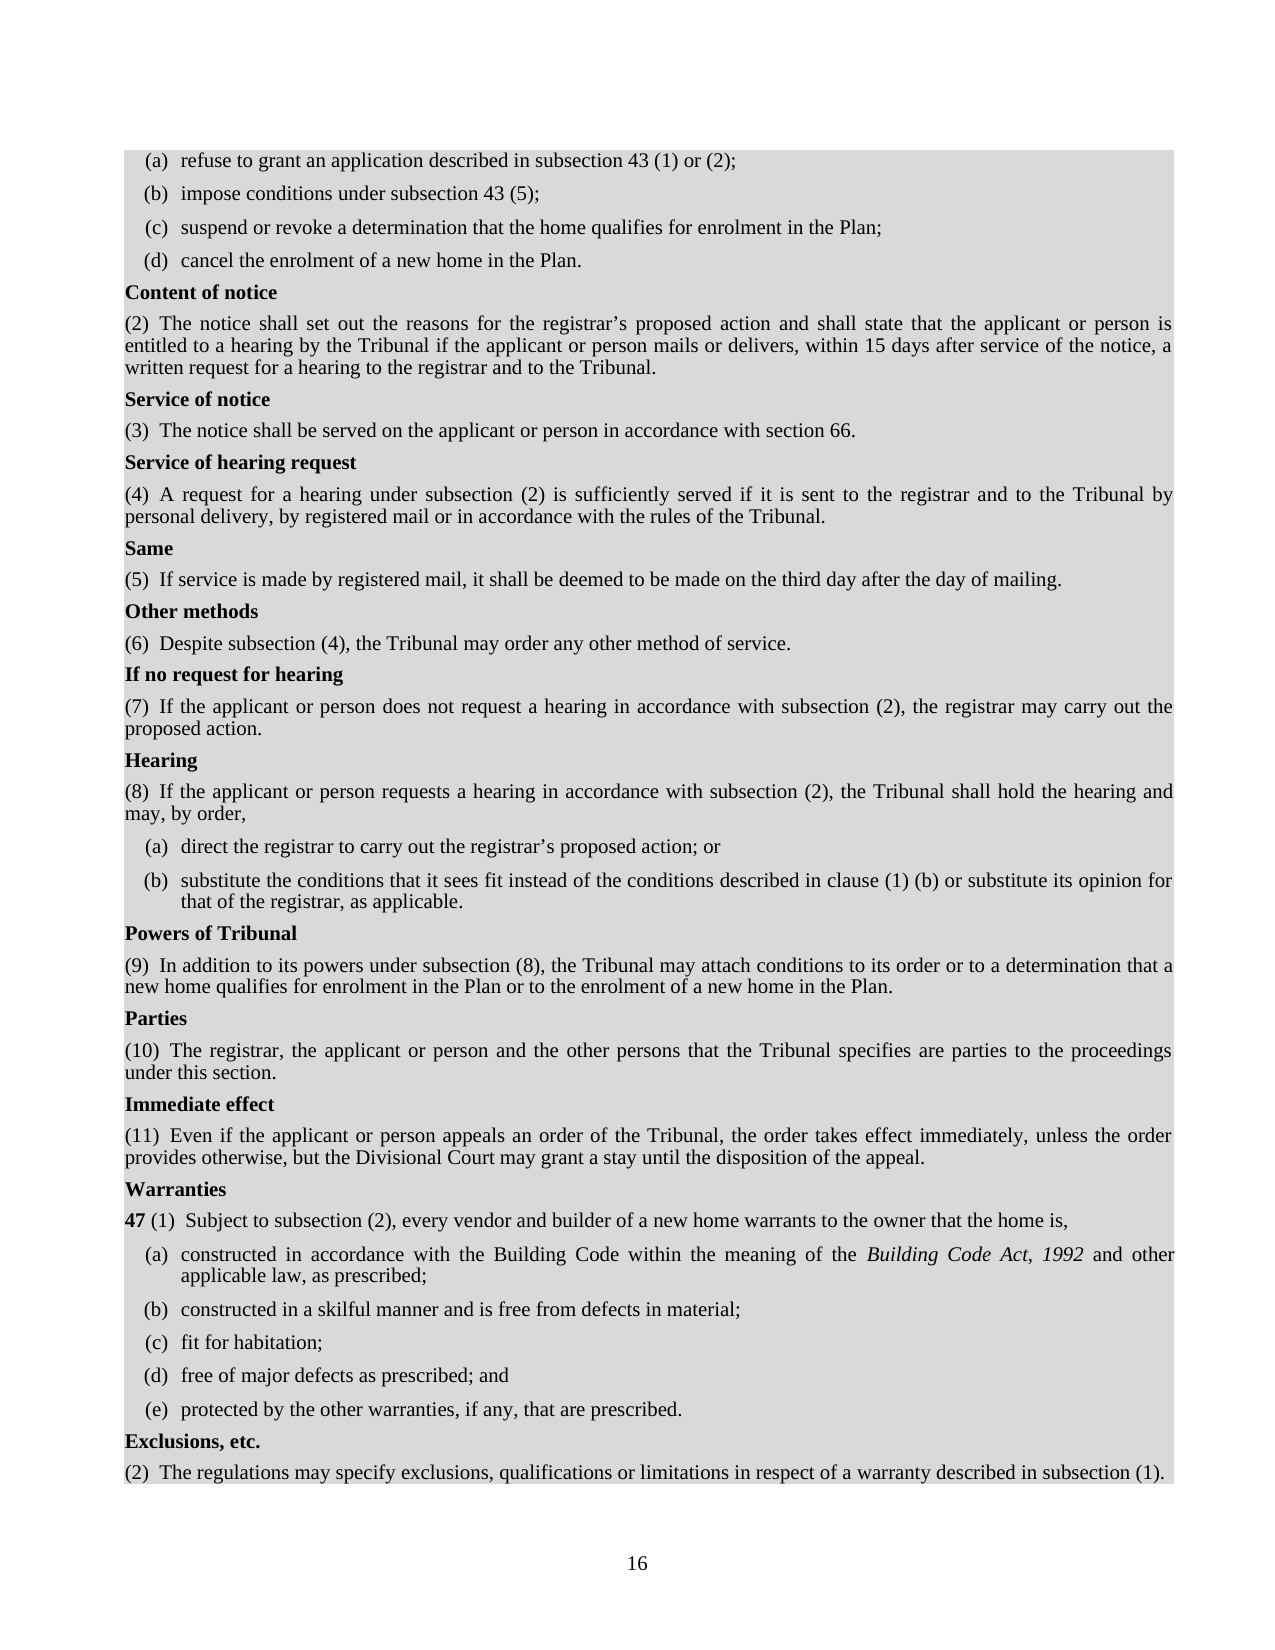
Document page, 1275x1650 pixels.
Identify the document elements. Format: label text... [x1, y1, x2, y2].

text If no request for hearing [124, 667, 1174, 686]
text (8) If the applicant or person requests a hearing in accordance with subsection (2), the Tribunal shall hold the hearing and may, by order, [124, 781, 1174, 825]
text Content of notice [124, 284, 1174, 303]
text Warranties [124, 1181, 1174, 1200]
text Parties [124, 1011, 1174, 1029]
text (11) Even if the applicant or person appeals an order of the Tribunal, the order takes effect immediately, unless the order provides otherwise, but the Divisional Court may grant a stay until the disposition of the appeal. [124, 1125, 1174, 1169]
text (10) The registrar, the applicant or person and the other persons that the Tribunal specifies are parties to the proceedings under this section. [124, 1040, 1174, 1083]
text (c) fit for habitation; [124, 1332, 1174, 1354]
text Hearing [124, 752, 1174, 771]
text (2) The notice shall set out the reasons for the registrar’s proposed action and shall state that the applicant or person is entitled to a hearing by the Tribunal if the applicant or person mails or delivers, within 15 days after service of the notice, a written request for a hearing to the registrar and to the Tribunal. [124, 313, 1174, 379]
text (7) If the applicant or person does not request a hearing in accordance with subsection (2), the registrar may carry out the proposed action. [124, 696, 1174, 739]
text Same [124, 540, 1174, 559]
text (e) protected by the other warranties, if any, that are prescribed. [124, 1399, 1174, 1421]
text (b) constructed in a skilful manner and is free from defects in material; [124, 1299, 1174, 1321]
text 47 (1) Subject to subsection (2), every vendor and builder of a new home warrants to the owner that the home is, [124, 1210, 1174, 1232]
text Powers of Tribunal [124, 926, 1174, 944]
text Immediate effect [124, 1096, 1174, 1115]
text (c) suspend or revoke a determination that the home qualifies for enrolment in the Plan; [124, 217, 1174, 238]
text Service of notice [124, 391, 1174, 410]
text Exclusions, etc. [124, 1433, 1174, 1452]
text (d) cancel the enrolment of a new home in the Plan. [124, 250, 1174, 272]
text (6) Despite subsection (4), the Tribunal may order any other method of service. [124, 632, 1174, 654]
text Other methods [124, 603, 1174, 622]
text (a) direct the registrar to carry out the registrar’s proposed action; or [124, 836, 1174, 858]
text (4) A request for a hearing under subsection (2) is sufficiently served if it is sent to the registrar and to the Tribunal by personal delivery, by registered mail or in accordance with the rules of the Tribunal. [124, 484, 1174, 527]
text (9) In addition to its powers under subsection (8), the Tribunal may attach conditions to its order or to a determination that a new home qualifies for enrolment in the Plan or to the enrolment of a new home in the Plan. [124, 955, 1174, 998]
text (a) refuse to grant an application described in subsection 43 (1) or (2); [124, 150, 1174, 172]
text (d) free of major defects as prescribed; and [124, 1366, 1174, 1387]
text (5) If service is made by registered mail, it shall be deemed to be made on the third day after the day of mailing. [124, 569, 1174, 591]
text (3) The notice shall be served on the applicant or person in accordance with section 66. [124, 420, 1174, 442]
text (b) impose conditions under subsection 43 (5); [124, 183, 1174, 205]
text (a) constructed in accordance with the Building Code within the meaning of the Building Code Act, 1992 and other applicable law, as prescribed; [124, 1244, 1174, 1287]
text (2) The regulations may specify exclusions, qualifications or limitations in respect of a warranty described in subsection (1). [124, 1462, 1174, 1484]
text (b) substitute the conditions that it sees fit instead of the conditions described in clause (1) (b) or substitute its opinion for that of the registrar, as applicable. [124, 869, 1174, 913]
text Service of hearing request [124, 455, 1174, 473]
